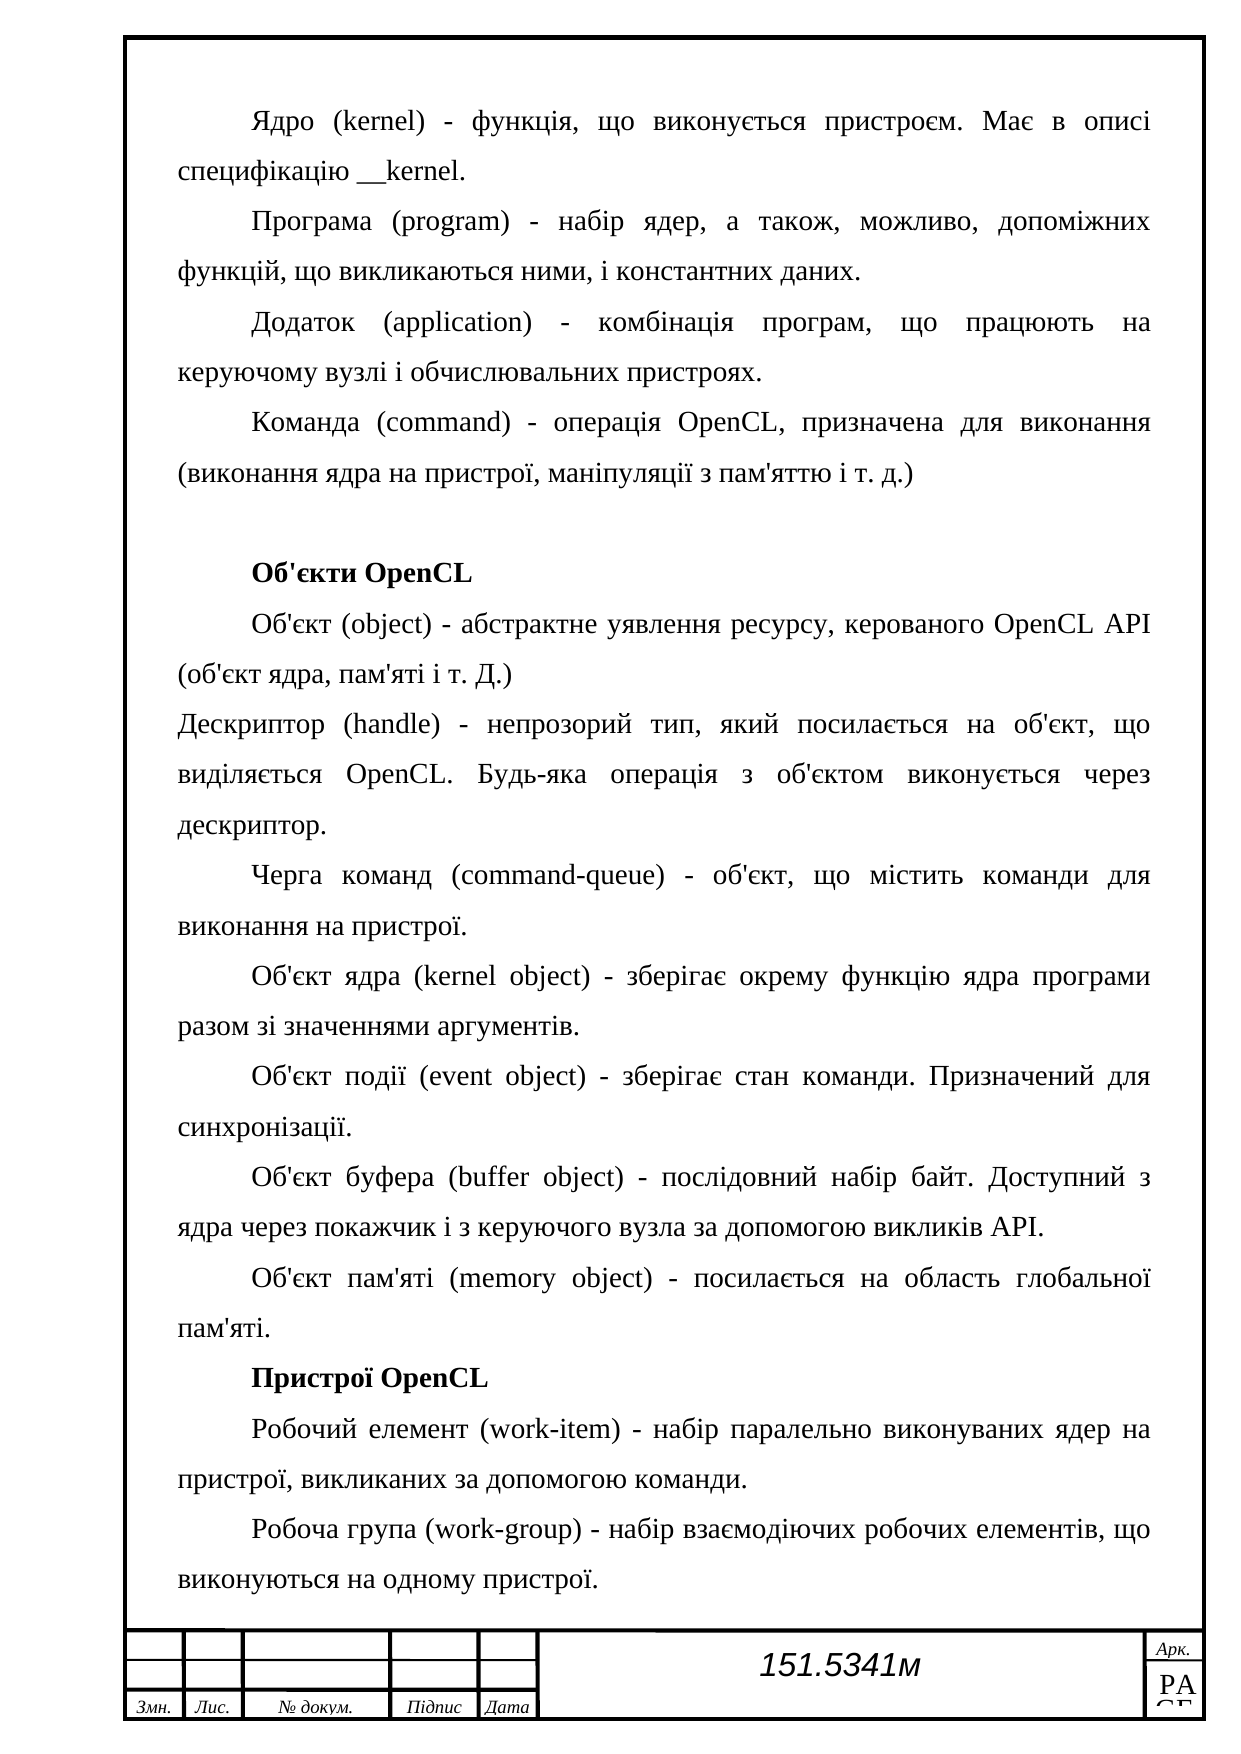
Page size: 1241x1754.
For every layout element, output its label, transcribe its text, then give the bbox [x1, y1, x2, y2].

text Робочий елемент (work-item) - набір паралельно виконуваних ядер на пристрої, викликаних за допомогою команди. [177, 1411, 1152, 1494]
text Об'єкт події (event object) - зберігає стан команди. Призначений для синхронізації. [177, 1058, 1152, 1142]
text Пристрої OpenCL [177, 1360, 1152, 1394]
text Черга команд (command-queue) - об'єкт, що містить команди для виконання на пристрої. [177, 857, 1152, 941]
text Дескриптор (handle) - непрозорий тип, який посилається на об'єкт, що виділяється OpenCL. Будь-яка операція з об'єктом виконується через дескриптор. [177, 706, 1152, 841]
text Об'єкт (object) - абстрактне уявлення ресурсу, керованого OpenCL API (об'єкт ядра, пам'яті і т. Д.) [177, 606, 1152, 689]
text Об'єкт буфера (buffer object) - послідовний набір байт. Доступний з ядра через покажчик і з керуючого вузла за допомогою викликів API. [177, 1159, 1152, 1243]
text Об'єкти OpenCL [177, 555, 1152, 589]
text Об'єкт ядра (kernel object) - зберігає окрему функцію ядра програми разом зі значеннями аргументів. [177, 958, 1152, 1042]
text Робоча група (work-group) - набір взаємодіючих робочих елементів, що виконуються на одному пристрої. [177, 1511, 1152, 1595]
text Ядро (kernel) - функція, що виконується пристроєм. Має в описі специфікацію __kernel. [177, 103, 1152, 186]
text Об'єкт пам'яті (memory object) - посилається на область глобальної пам'яті. [177, 1260, 1152, 1344]
text Програма (program) - набір ядер, а також, можливо, допоміжних функцій, що викликаються ними, і константних даних. [177, 203, 1152, 287]
text Команда (command) - операція OpenCL, призначена для виконання (виконання ядра на пристрої, маніпуляції з пам'яттю і т. д.) [177, 404, 1152, 488]
text Додаток (application) - комбінація програм, що працюють на керуючому вузлі і обчислювальних пристроях. [177, 304, 1152, 388]
